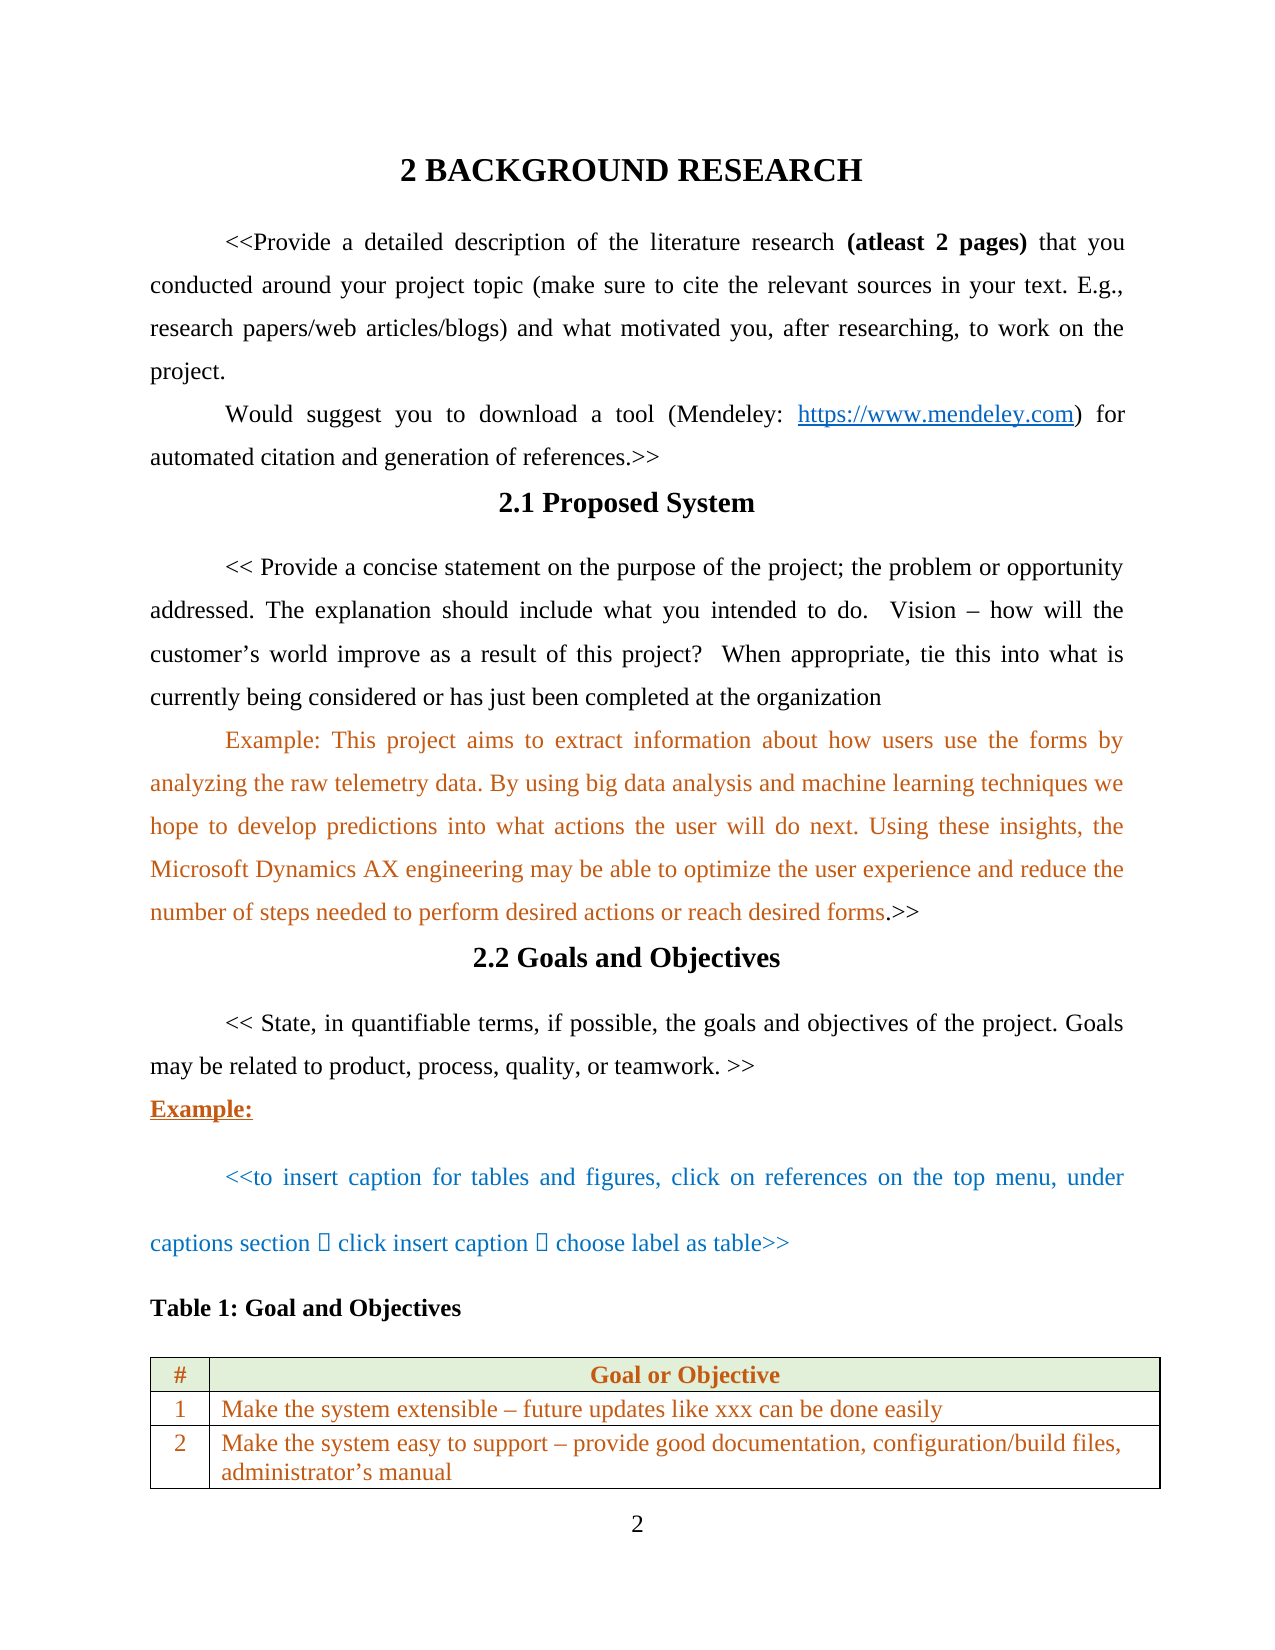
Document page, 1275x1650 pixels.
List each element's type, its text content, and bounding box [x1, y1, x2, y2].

table_cell 2 [151, 1426, 209, 1488]
text Table 1: Goal and Objectives [150, 1293, 1125, 1322]
table_cell Make the system easy to support – provide good documentation, configuration/build files, administrator’s manual [210, 1426, 1159, 1488]
text Would suggest you to download a tool (Mendeley: https://www.mendeley.com) for automated citation and generation of references.>> [150, 399, 1125, 471]
text <<to insert caption for tables and figures, click on references on the top menu, under captions section  click insert caption  choose label as table>> [150, 1162, 1125, 1259]
text Example: This project aims to extract information about how users use the forms by analyzing the raw telemetry data. By using big data analysis and machine learning techniques we hope to develop predictions into what actions the user will do next. Using these insights, the Microsoft Dynamics AX engineering may be able to optimize the user experience and reduce the number of steps needed to perform desired actions or reach desired forms.>> [150, 725, 1125, 926]
text << State, in quantifiable terms, if possible, the goals and objectives of the project. Goals may be related to product, process, quality, or teamwork. >> [150, 1008, 1125, 1079]
table_header # [151, 1358, 209, 1391]
text <<Provide a detailed description of the literature research (atleast 2 pages) that you conducted around your project topic (make sure to cite the relevant sources in your text. E.g., research papers/web articles/blogs) and what motivated you, after researching, to work on the project. [150, 227, 1125, 385]
table_cell 1 [151, 1392, 209, 1425]
list Proposed System [150, 485, 1125, 519]
text Example: [150, 1094, 1125, 1123]
list Background Research [150, 150, 1125, 188]
table_cell Make the system extensible – future updates like xxx can be done easily [210, 1392, 1159, 1425]
text << Provide a concise statement on the purpose of the project; the problem or opportunity addressed. The explanation should include what you intended to do. Vision – how will the customer’s world improve as a result of this project? When appropriate, tie this into what is currently being considered or has just been completed at the organization [150, 552, 1125, 711]
table_header Goal or Objective [210, 1358, 1159, 1391]
list Goals and Objectives [150, 941, 1125, 974]
